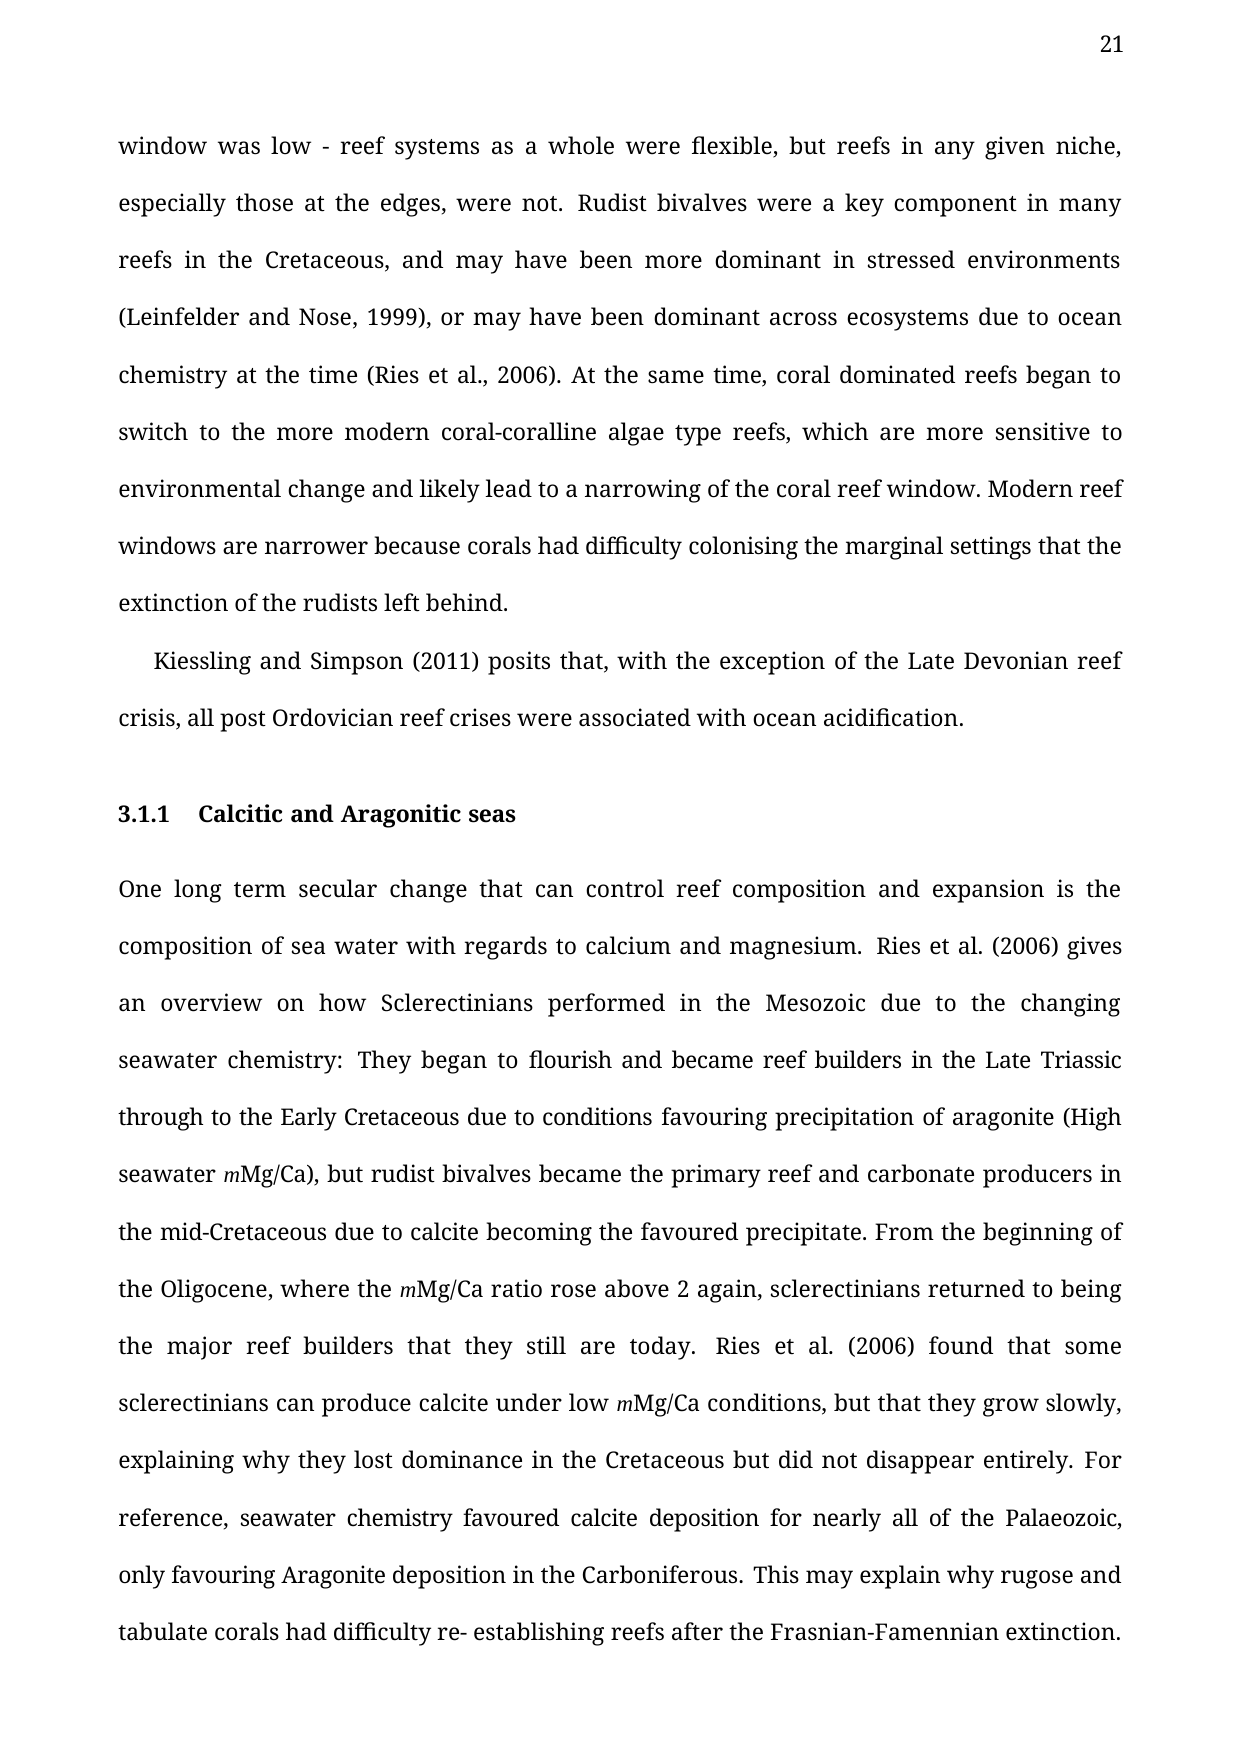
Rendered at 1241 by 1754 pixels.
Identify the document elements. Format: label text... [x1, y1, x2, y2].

subtitle Calcitic and Aragonitic seas [118, 797, 1134, 829]
text One long term secular change that can control reef composition and expansion is the composition of sea water with regards to calcium and magnesium. Ries et al. (2006) gives an overview on how Sclerectinians performed in the Mesozoic due to the changing seawater chemistry: They began to flourish and became reef builders in the Late Triassic through to the Early Cretaceous due to conditions favouring precipitation of aragonite (High seawater mMg/Ca), but rudist bivalves became the primary reef and carbonate producers in the mid-Cretaceous due to calcite becoming the favoured precipitate. From the beginning of the Oligocene, where the mMg/Ca ratio rose above 2 again, sclerectinians returned to being the major reef builders that they still are today. Ries et al. (2006) found that some sclerectinians can produce calcite under low mMg/Ca conditions, but that they grow slowly, explaining why they lost dominance in the Cretaceous but did not disappear entirely. For reference, seawater chemistry favoured calcite deposition for nearly all of the Palaeozoic, only favouring Aragonite deposition in the Carboniferous. This may explain why rugose and tabulate corals had difficulty re- establishing reefs after the Frasnian-Famennian extinction. [118, 872, 1122, 1647]
text window was low - reef systems as a whole were flexible, but reefs in any given niche, especially those at the edges, were not. Rudist bivalves were a key component in many reefs in the Cretaceous, and may have been more dominant in stressed environments (Leinfelder and Nose, 1999), or may have been dominant across ecosystems due to ocean chemistry at the time (Ries et al., 2006). At the same time, coral dominated reefs began to switch to the more modern coral-coralline algae type reefs, which are more sensitive to environmental change and likely lead to a narrowing of the coral reef window. Modern reef windows are narrower because corals had difficulty colonising the marginal settings that the extinction of the rudists left behind. [118, 130, 1122, 618]
text Kiessling and Simpson (2011) posits that, with the exception of the Late Devonian reef crisis, all post Ordovician reef crises were associated with ocean acidification. [118, 645, 1122, 733]
